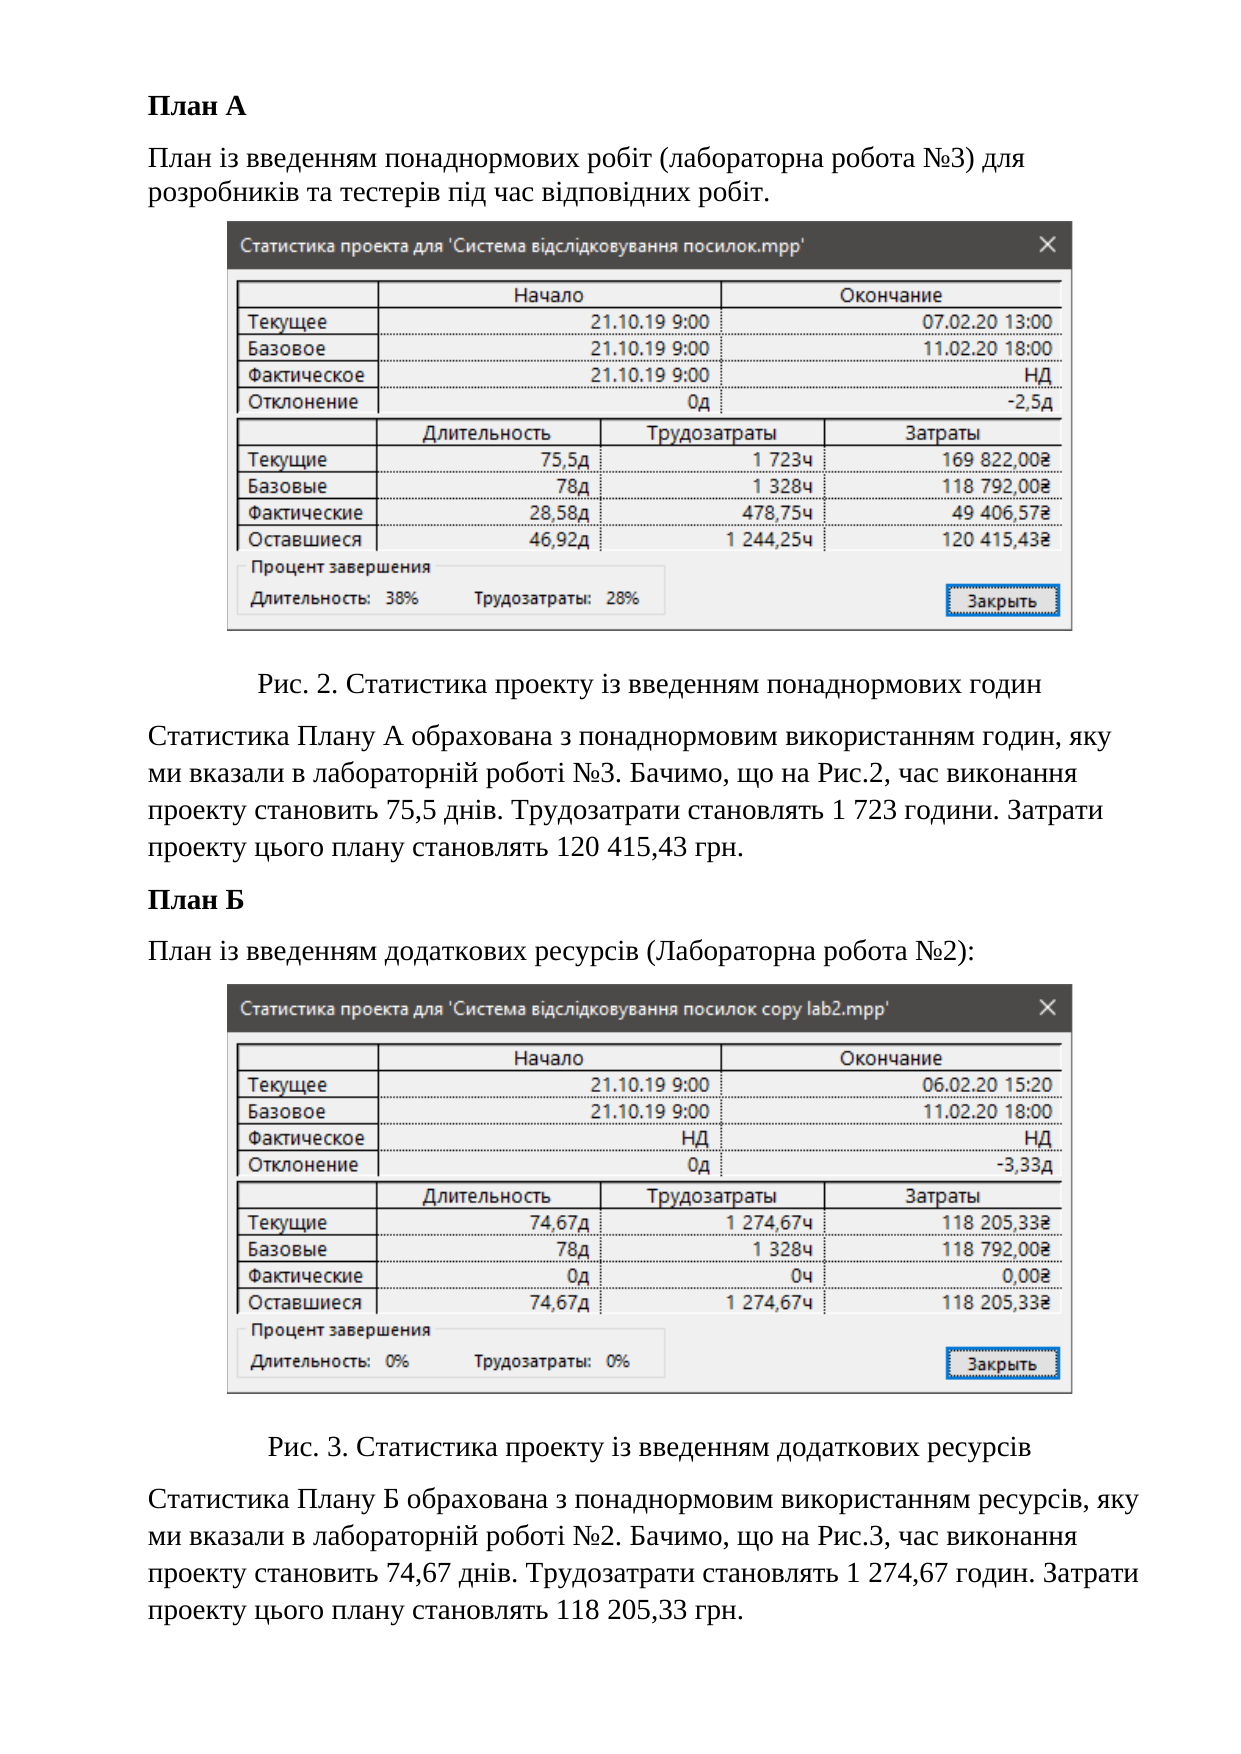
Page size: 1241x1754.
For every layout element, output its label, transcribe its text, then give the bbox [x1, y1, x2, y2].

text План А [148, 88, 1152, 122]
text План із введенням понаднормових робіт (лабораторна робота №3) для розробників та тестерів під час відповідних робіт. [148, 140, 1152, 208]
text План Б [148, 882, 1152, 916]
text Рис. 2. Статистика проекту із введенням понаднормових годин [148, 666, 1152, 699]
text Статистика Плану А обрахована з понаднормовим використанням годин, яку ми вказали в лабораторній роботі №3. Бачимо, що на Рис.2, час виконання проекту становить 75,5 днів. Трудозатрати становлять 1 723 години. Затрати проекту цього плану становлять 120 415,43 грн. [148, 718, 1152, 862]
text Рис. 3. Статистика проекту із введенням додаткових ресурсів [148, 1429, 1152, 1463]
picture [227, 221, 1073, 631]
text План із введенням додаткових ресурсів (Лабораторна робота №2): [148, 933, 1152, 967]
picture [227, 984, 1073, 1394]
text Статистика Плану Б обрахована з понаднормовим використанням ресурсів, яку ми вказали в лабораторній роботі №2. Бачимо, що на Рис.3, час виконання проекту становить 74,67 днів. Трудозатрати становлять 1 274,67 годин. Затрати проекту цього плану становлять 118 205,33 грн. [148, 1482, 1152, 1626]
